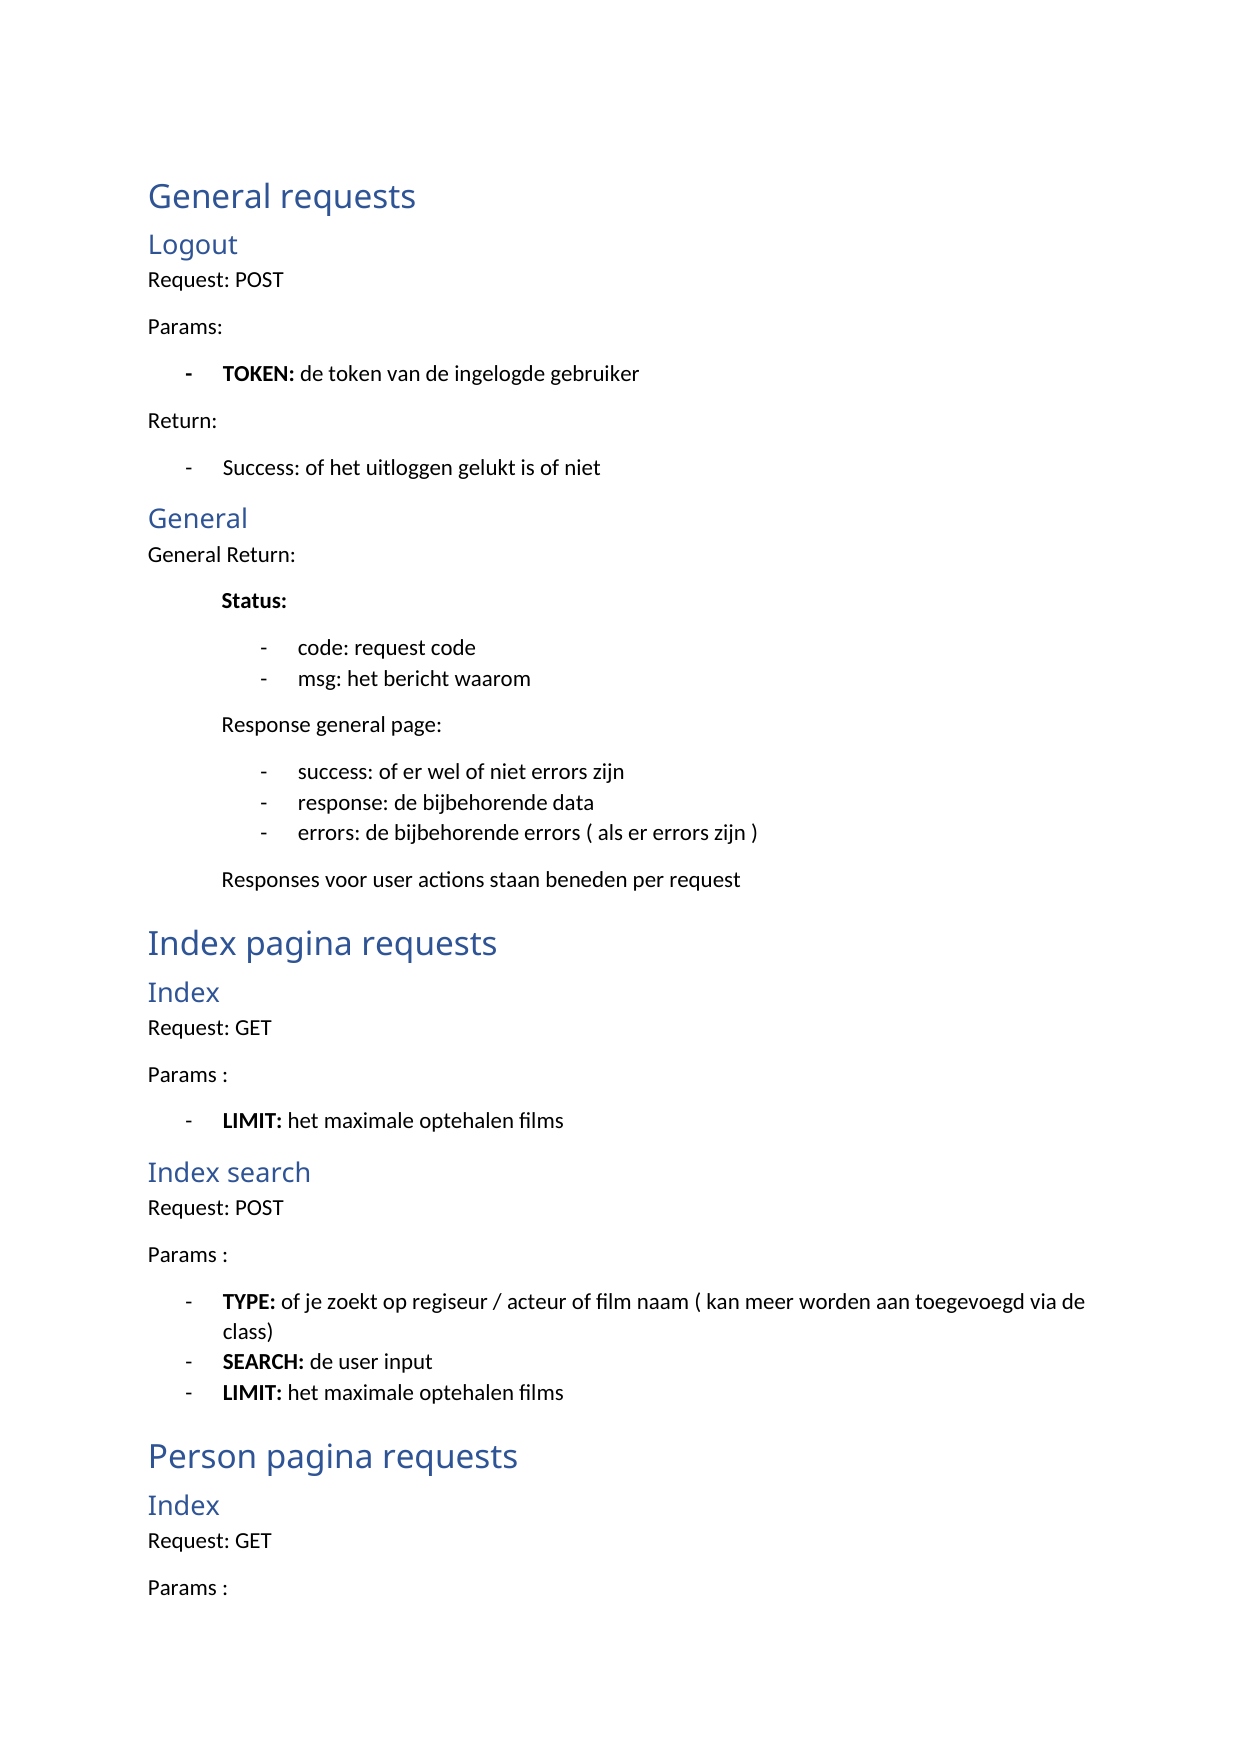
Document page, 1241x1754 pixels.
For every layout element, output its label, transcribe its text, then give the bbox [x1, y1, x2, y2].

list success: of er wel of niet errors zijn [260, 757, 1093, 785]
subtitle General requests [148, 173, 1093, 218]
text Params : [148, 1573, 1093, 1601]
text Response general page: [221, 711, 1093, 738]
text Params : [148, 1060, 1093, 1088]
text Params : [148, 1240, 1093, 1268]
text Request: GET [148, 1526, 1093, 1554]
subtitle Index [148, 1486, 1093, 1523]
list Success: of het uitloggen gelukt is of niet [185, 453, 1093, 481]
list TOKEN: de token van de ingelogde gebruiker [185, 359, 1093, 387]
subtitle Index search [148, 1153, 1093, 1190]
list code: request code [260, 633, 1093, 661]
text Status: [148, 587, 1093, 614]
text Request: GET [148, 1013, 1093, 1041]
text General Return: [148, 540, 1093, 568]
subtitle Logout [148, 226, 1093, 263]
list SEARCH: de user input [185, 1347, 1093, 1375]
list response: de bijbehorende data [260, 788, 1093, 816]
text Responses voor user actions staan beneden per request [221, 865, 1093, 893]
text Params: [148, 312, 1093, 340]
subtitle Person pagina requests [148, 1433, 1093, 1478]
list msg: het bericht waarom [260, 664, 1093, 692]
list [185, 1287, 1093, 1345]
subtitle General [148, 500, 1093, 537]
list LIMIT: het maximale optehalen films [185, 1378, 1093, 1406]
list LIMIT: het maximale optehalen films [185, 1107, 1093, 1134]
text Request: POST [148, 1193, 1093, 1221]
text Return: [148, 406, 1093, 434]
list errors: de bijbehorende errors ( als er errors zijn ) [260, 818, 1093, 846]
subtitle Index pagina requests [148, 920, 1093, 965]
text Request: POST [148, 266, 1093, 293]
subtitle Index [148, 973, 1093, 1010]
